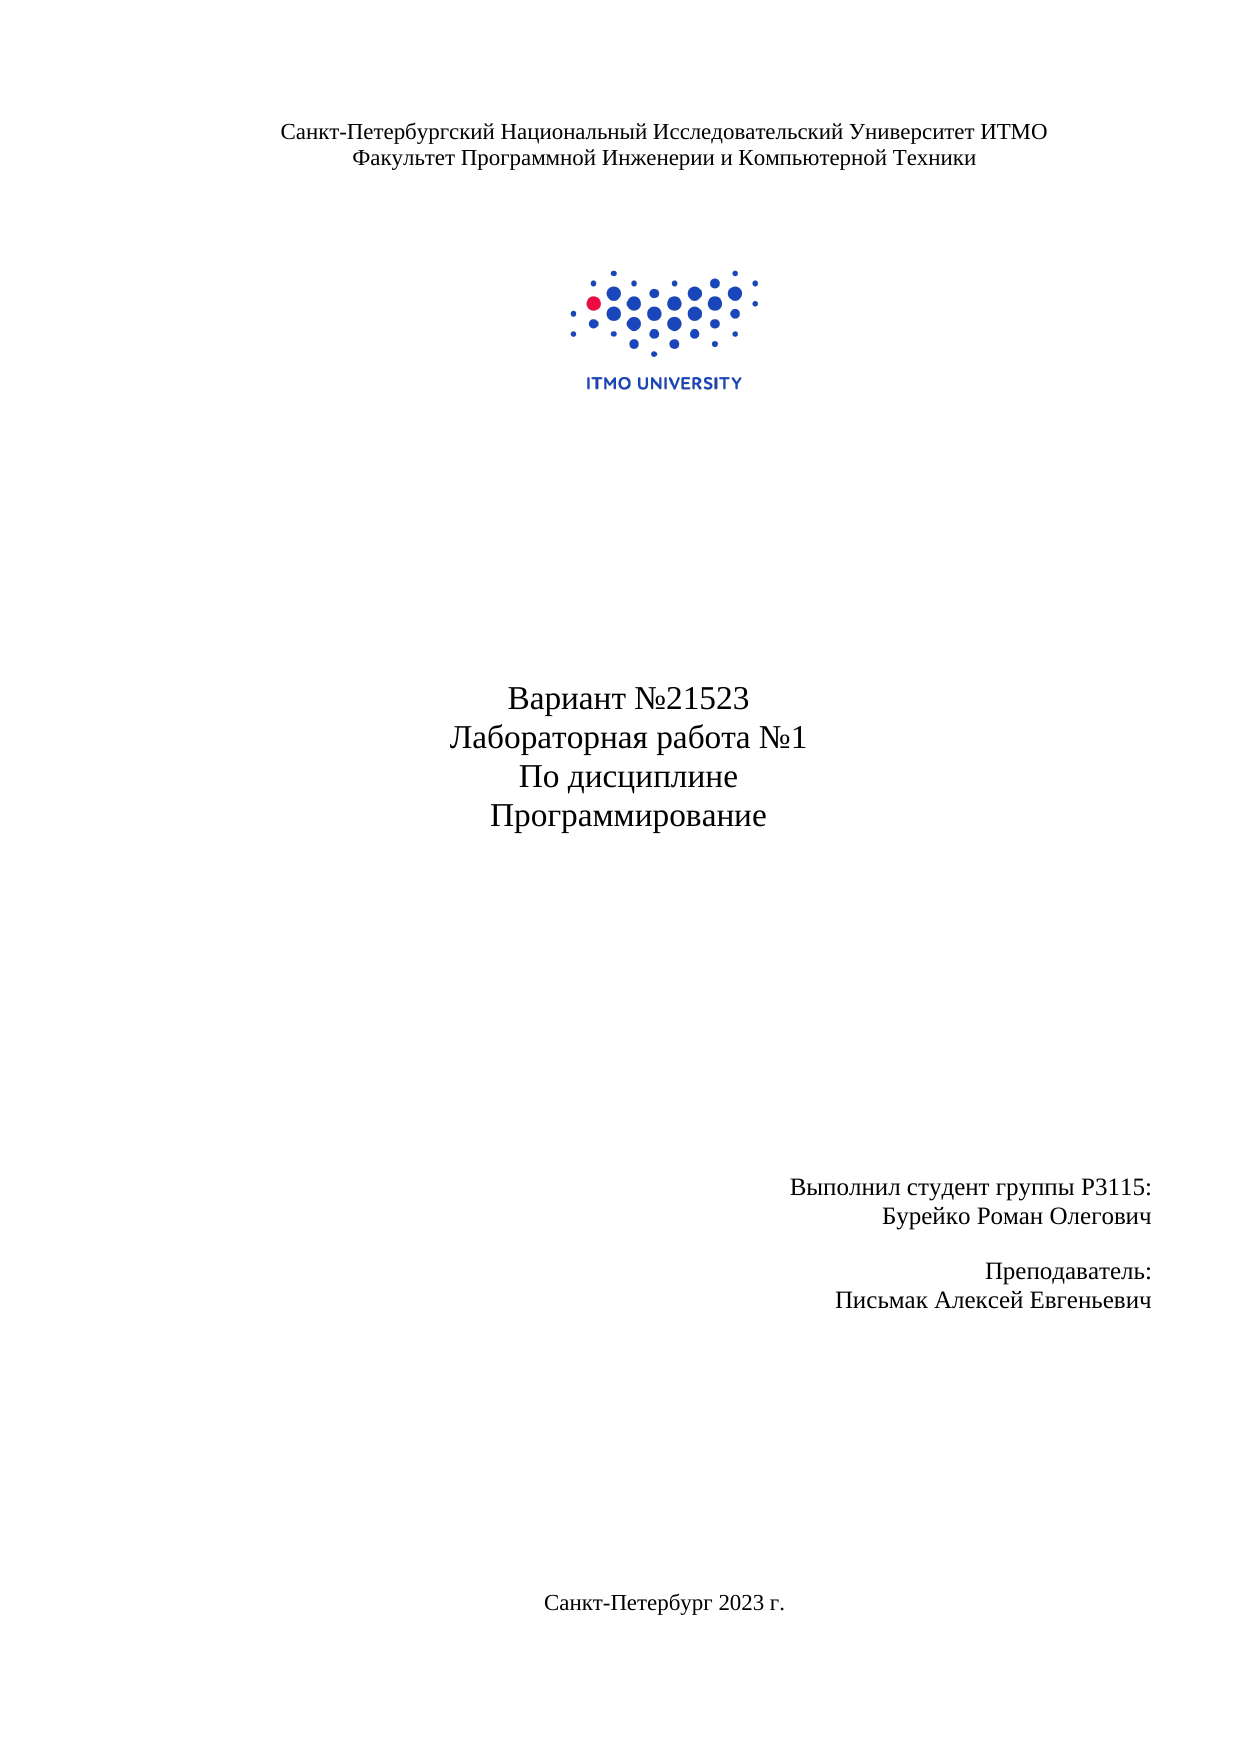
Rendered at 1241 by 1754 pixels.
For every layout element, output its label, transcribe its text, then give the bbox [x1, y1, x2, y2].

title Лабораторная работа №1 [255, 717, 1001, 756]
text Санкт-Петербургский Национальный Исследовательский Университет ИТМО [177, 118, 1152, 144]
picture [539, 239, 789, 421]
text Факультет Программной Инженерии и Компьютерной Техники [177, 144, 1152, 171]
title По дисциплине [255, 756, 1001, 794]
text Санкт-Петербург 2023 г. [177, 1589, 1152, 1616]
text Бурейко Роман Олегович [177, 1201, 1152, 1256]
title Вариант №21523 [255, 679, 1001, 717]
title Программирование [255, 795, 1001, 833]
text Преподаватель: [177, 1256, 1152, 1285]
text Письмак Алексей Евгеньевич [177, 1285, 1152, 1314]
text Выполнил студент группы P3115: [177, 1172, 1152, 1201]
